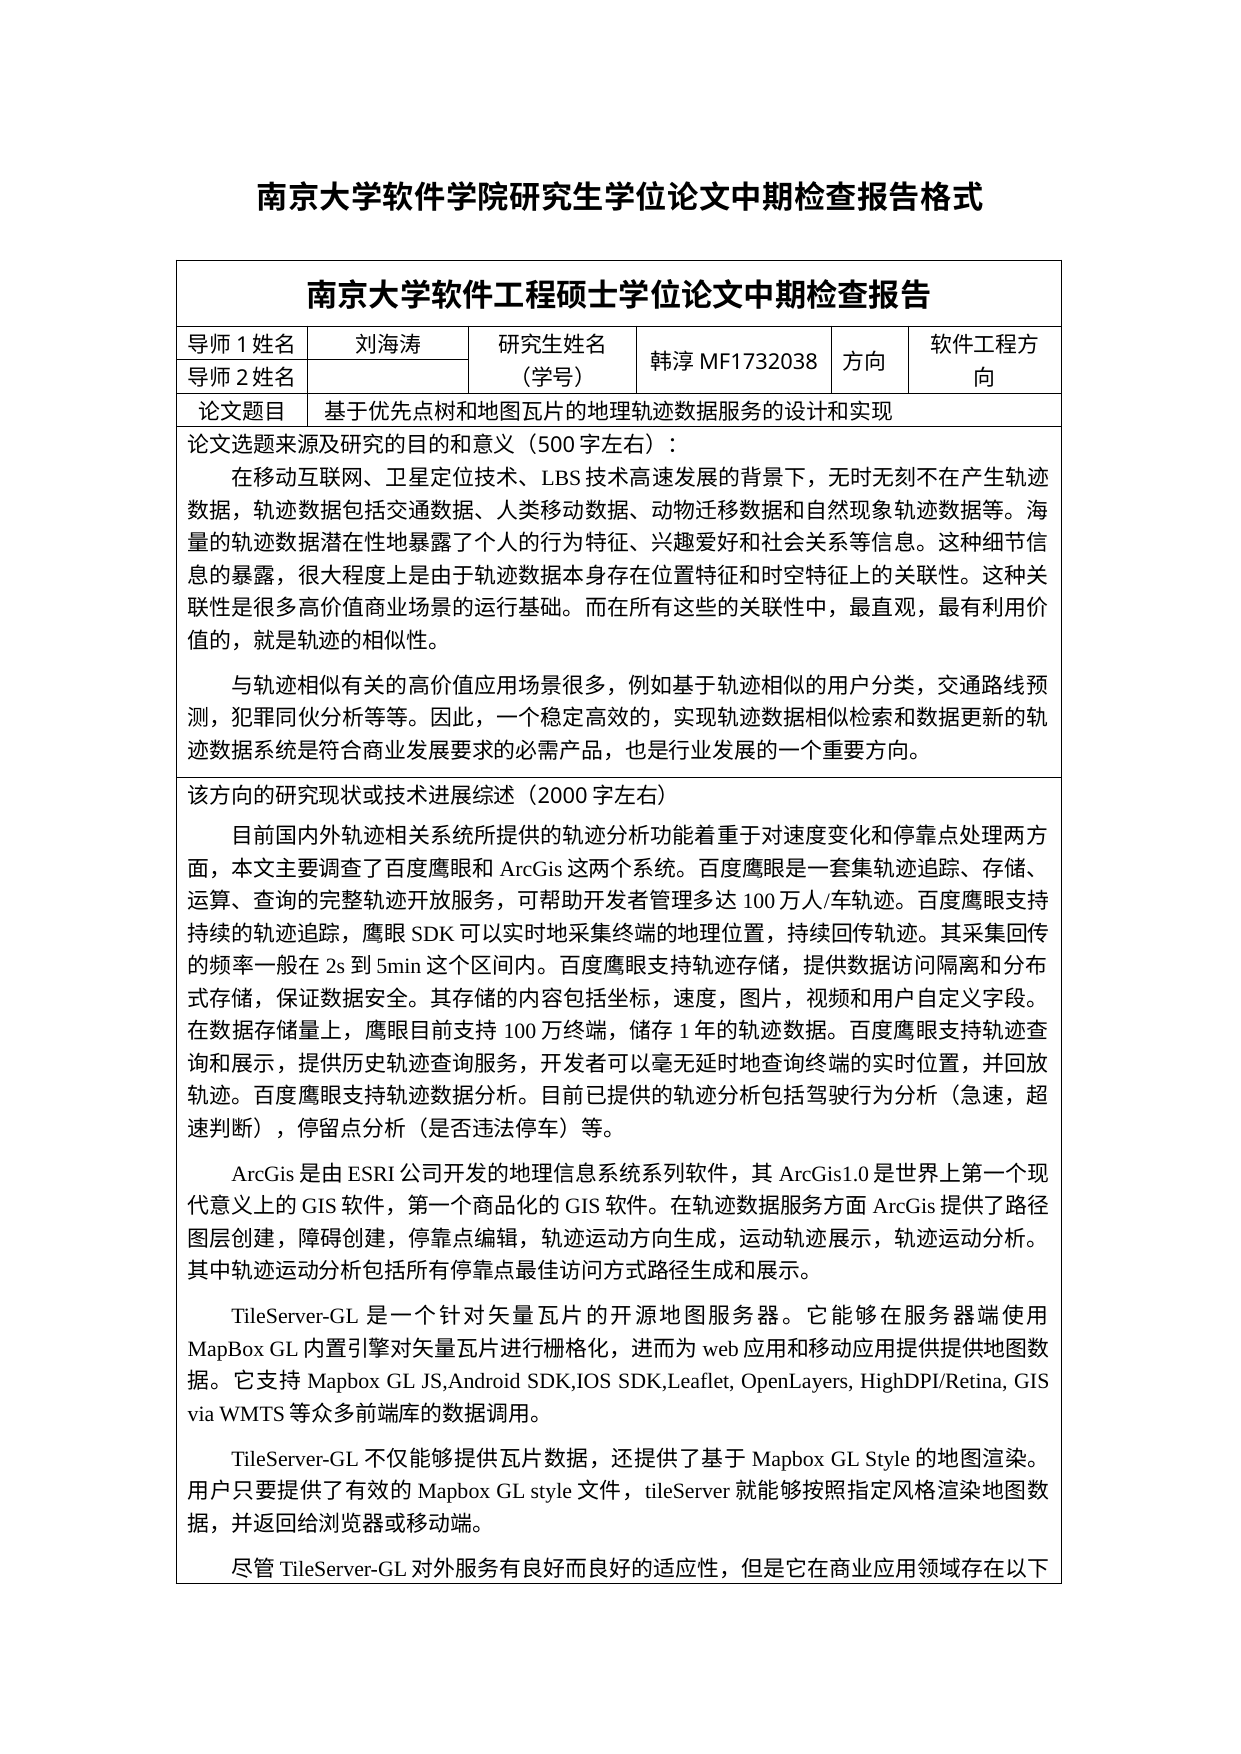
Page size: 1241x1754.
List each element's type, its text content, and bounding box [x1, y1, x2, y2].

table_cell 导师2姓名 [177, 360, 307, 393]
table_cell 方向 [832, 327, 908, 393]
table_cell 研究生姓名 （学号） [469, 327, 636, 393]
table_cell [308, 360, 468, 393]
table_header 南京大学软件工程硕士学位论文中期检查报告 [177, 261, 1061, 326]
text 南京大学软件学院研究生学位论文中期检查报告格式 [187, 162, 1053, 227]
table_cell 基于优先点树和地图瓦片的地理轨迹数据服务的设计和实现 [308, 394, 1061, 426]
table_cell 刘海涛 [308, 327, 468, 359]
table_cell 韩淳 MF1732038 [637, 327, 831, 393]
table_cell 论文选题来源及研究的目的和意义（500字左右）： 在移动互联网、卫星定位技术、LBS技术高速发展的背景下，无时无刻不在产生轨迹数据，轨迹数据包括交通数据、人类移动数据、动物迁移数据和自然现象轨迹数据等。海量的轨迹数据潜在性地暴露了个人的行为特征、兴趣爱好和社会关系等信息。这种细节信息的暴露，很大程度上是由于轨迹数据本身存在位置特征和时空特征上的关联性。这种关联性是很多高价值商业场景的运行基础。而在所有这些的关联性中，最直观，最有利用价值的，就是轨迹的相似性。 与轨迹相似有关的高价值应用场景很多，例如基于轨迹相似的用户分类，交通路线预测，犯罪同伙分析等等。因此，一个稳定高效的，实现轨迹数据相似检索和数据更新的轨迹数据系统是符合商业发展要求的必需产品，也是行业发展的一个重要方向。 [177, 427, 1061, 777]
table_cell 导师1姓名 [177, 327, 307, 359]
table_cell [177, 778, 1061, 1583]
table_cell 软件工程方向 [909, 327, 1061, 393]
table_cell 论文题目 [177, 394, 307, 426]
